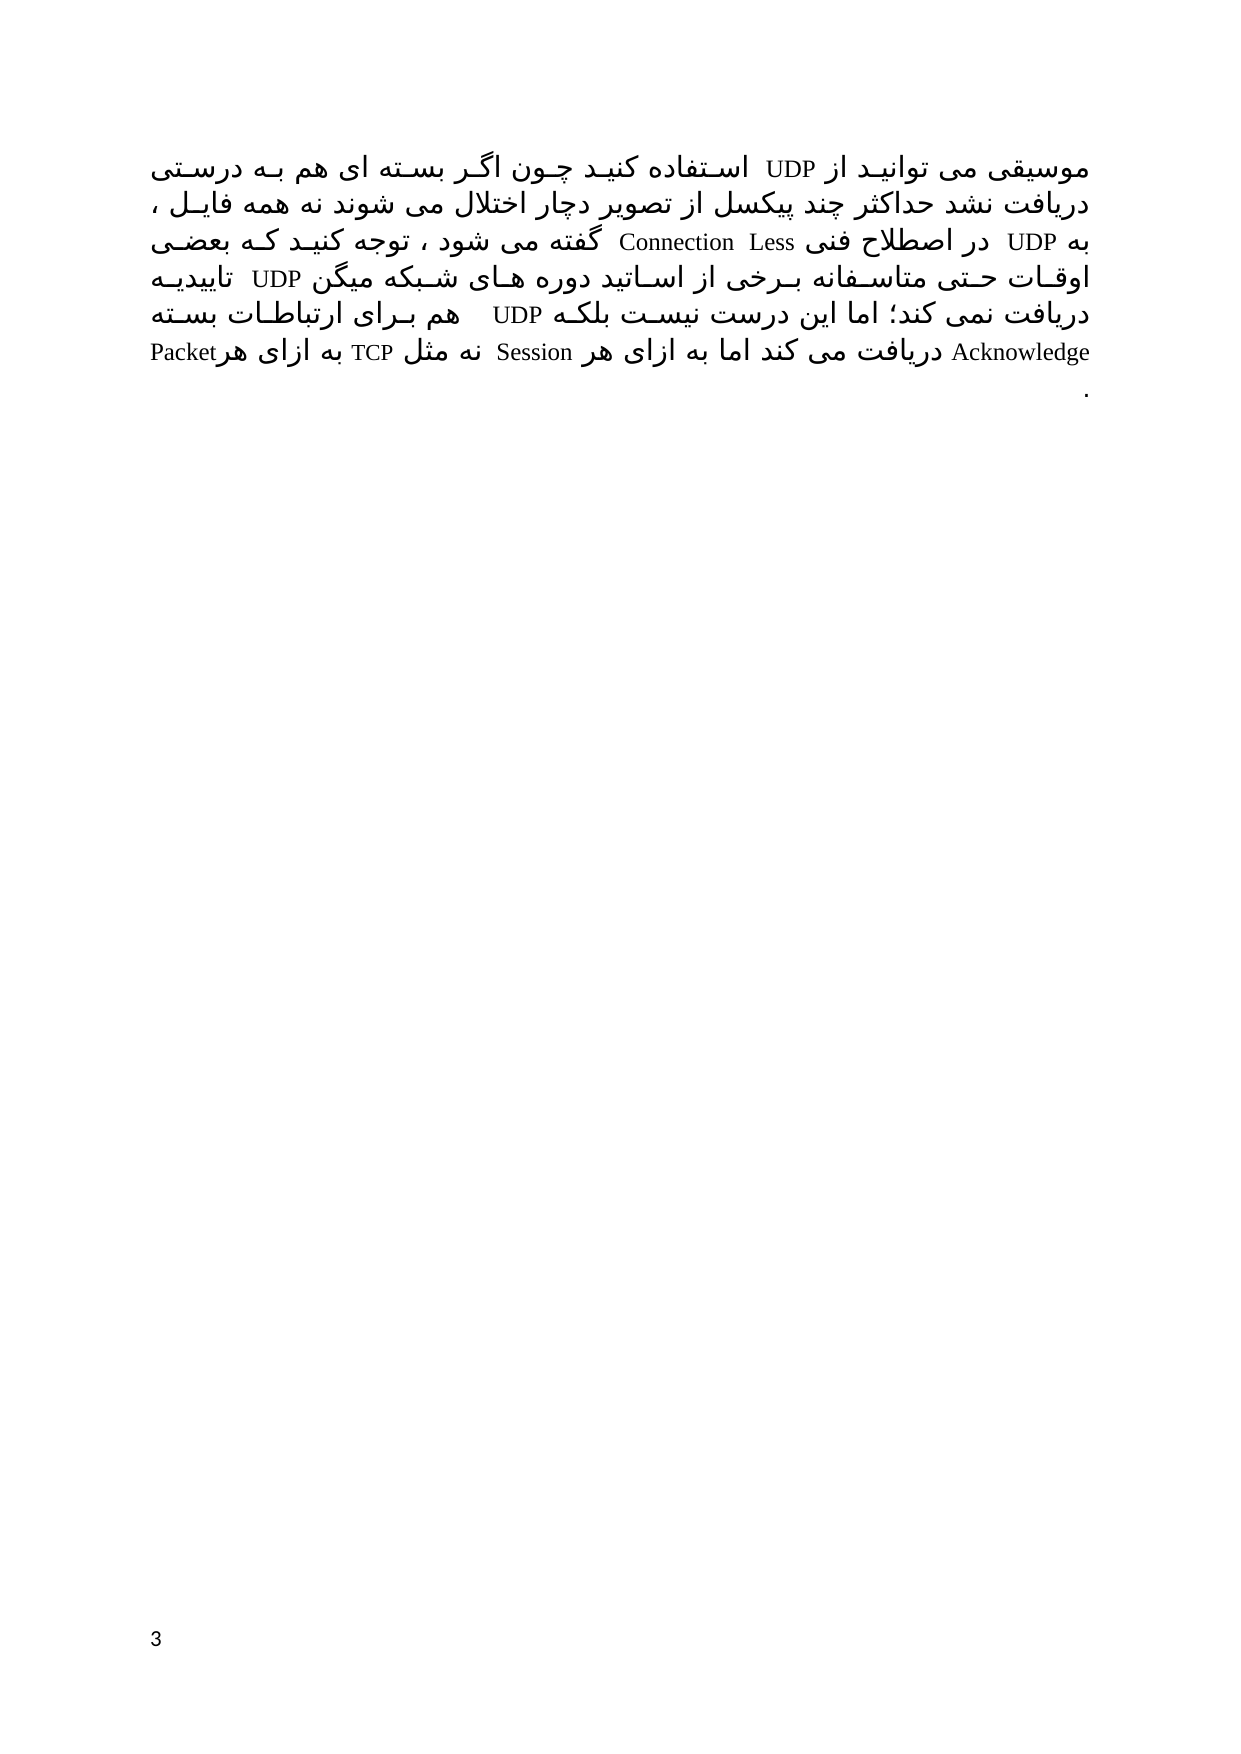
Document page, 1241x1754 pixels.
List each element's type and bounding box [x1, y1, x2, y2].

text [150, 150, 1090, 404]
